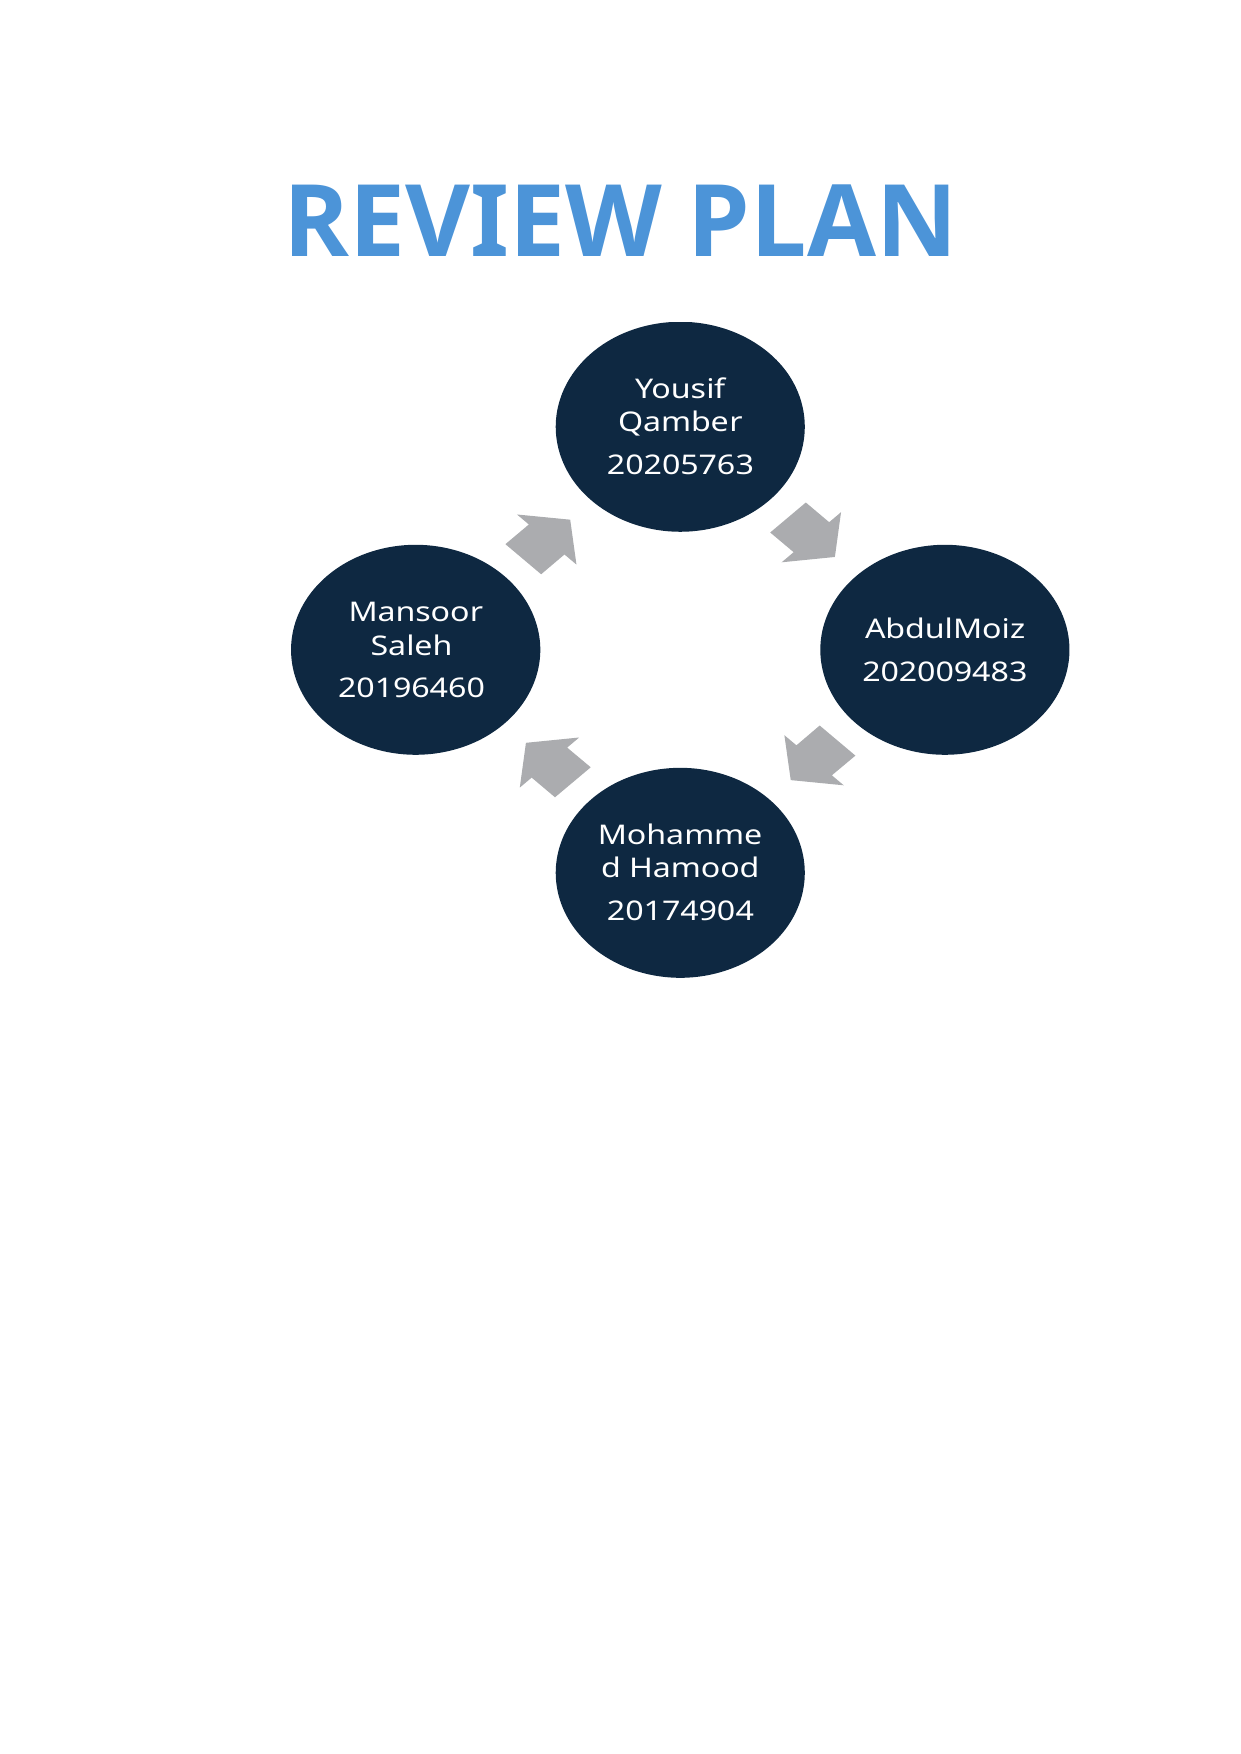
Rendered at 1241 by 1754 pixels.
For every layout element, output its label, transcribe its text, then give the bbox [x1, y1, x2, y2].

text REVIEW PLAN [150, 150, 1090, 286]
